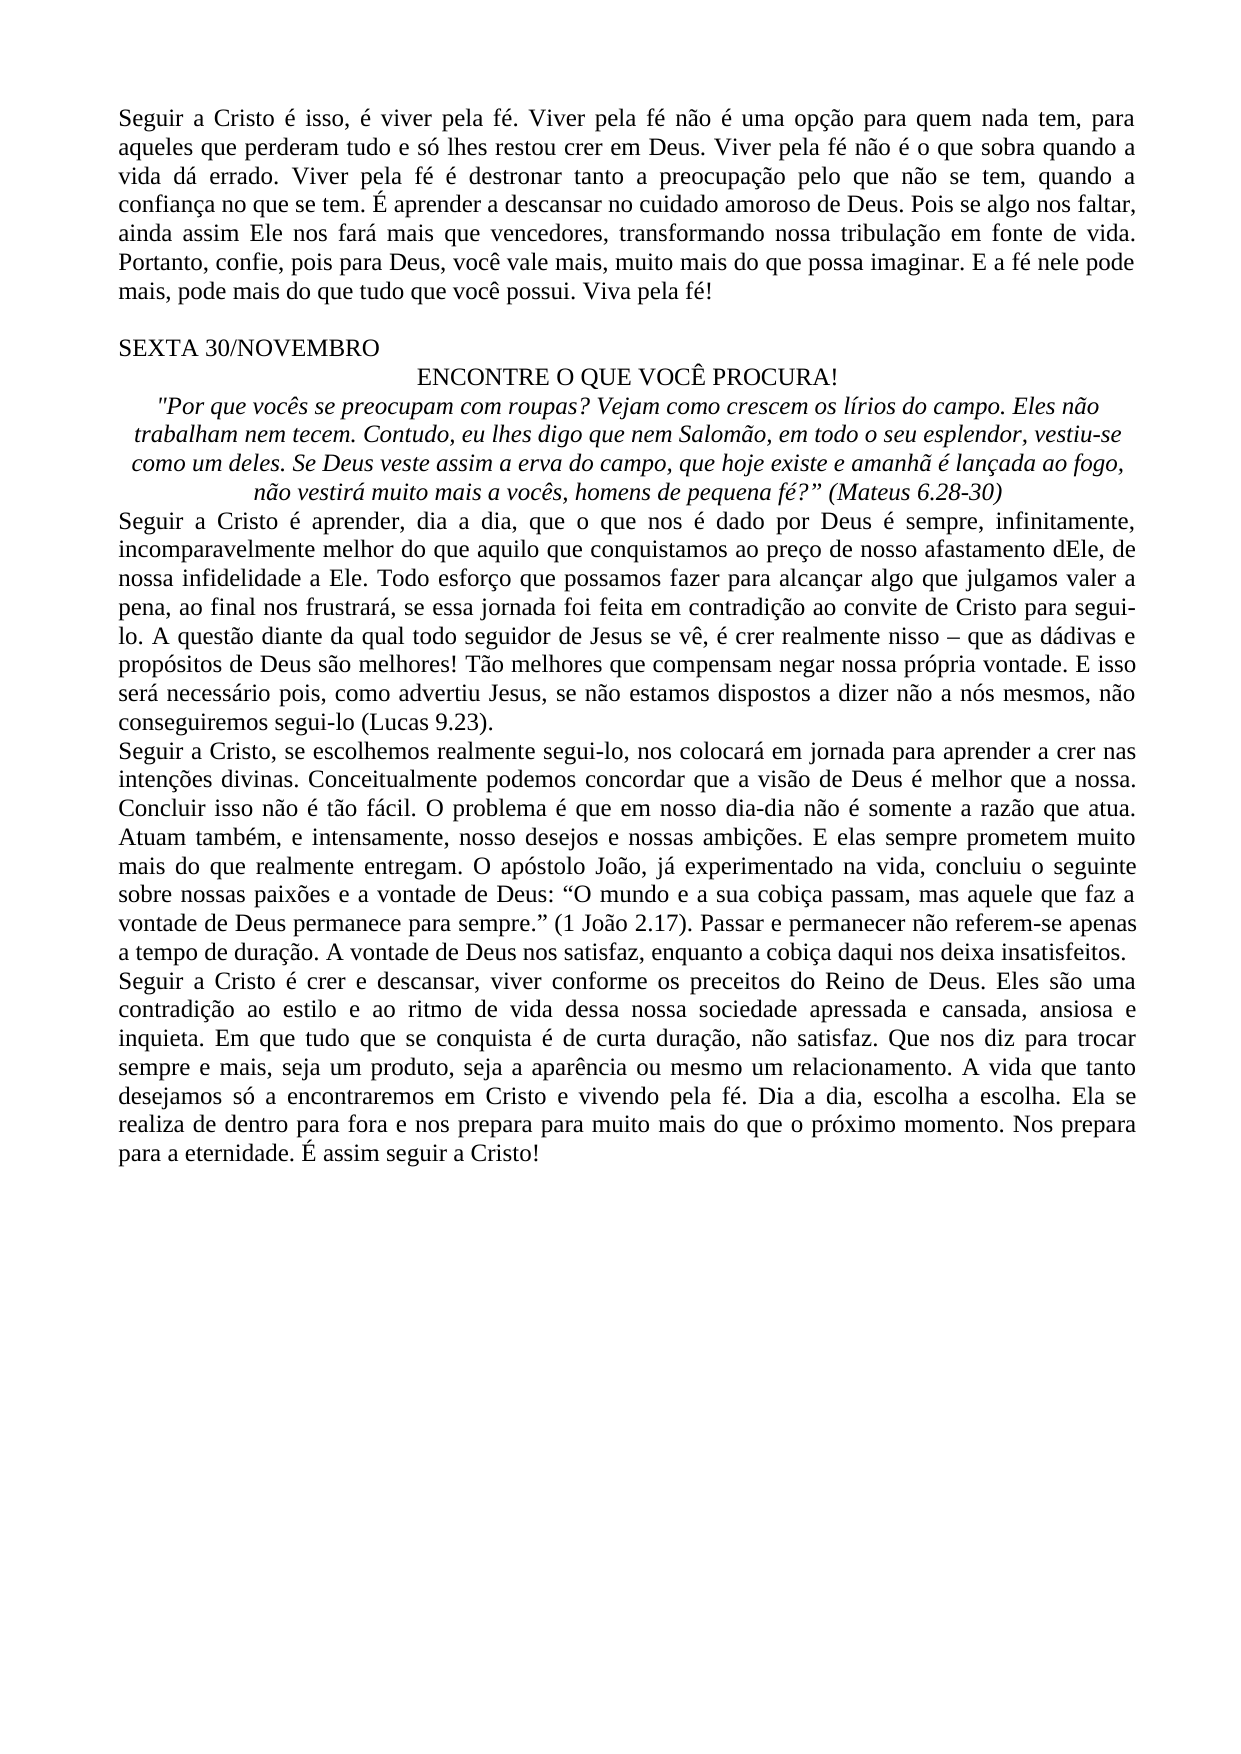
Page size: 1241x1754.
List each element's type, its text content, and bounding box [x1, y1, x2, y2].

text ENCONTRE O QUE VOCÊ PROCURA! [118, 362, 1137, 391]
text Seguir a Cristo é isso, é viver pela fé. Viver pela fé não é uma opção para quem nada tem, para aqueles que perderam tudo e só lhes restou crer em Deus. Viver pela fé não é o que sobra quando a vida dá errado. Viver pela fé é destronar tanto a preocupação pelo que não se tem, quando a confiança no que se tem. É aprender a descansar no cuidado amoroso de Deus. Pois se algo nos faltar, ainda assim Ele nos fará mais que vencedores, transformando nossa tribulação em fonte de vida. Portanto, confie, pois para Deus, você vale mais, muito mais do que possa imaginar. E a fé nele pode mais, pode mais do que tudo que você possui. Viva pela fé! [118, 103, 1137, 304]
text "Por que vocês se preocupam com roupas? Vejam como crescem os lírios do campo. Eles não trabalham nem tecem. Contudo, eu lhes digo que nem Salomão, em todo o seu esplendor, vestiu-se como um deles. Se Deus veste assim a erva do campo, que hoje existe e amanhã é lançada ao fogo, não vestirá muito mais a vocês, homens de pequena fé?” (Mateus 6.28-30) [118, 391, 1137, 506]
text Seguir a Cristo é crer e descansar, viver conforme os preceitos do Reino de Deus. Eles são uma contradição ao estilo e ao ritmo de vida dessa nossa sociedade apressada e cansada, ansiosa e inquieta. Em que tudo que se conquista é de curta duração, não satisfaz. Que nos diz para trocar sempre e mais, seja um produto, seja a aparência ou mesmo um relacionamento. A vida que tanto desejamos só a encontraremos em Cristo e vivendo pela fé. Dia a dia, escolha a escolha. Ela se realiza de dentro para fora e nos prepara para muito mais do que o próximo momento. Nos prepara para a eternidade. É assim seguir a Cristo! [118, 966, 1137, 1167]
text SEXTA 30/NOVEMBRO [118, 333, 1137, 362]
text Seguir a Cristo é aprender, dia a dia, que o que nos é dado por Deus é sempre, infinitamente, incomparavelmente melhor do que aquilo que conquistamos ao preço de nosso afastamento dEle, de nossa infidelidade a Ele. Todo esforço que possamos fazer para alcançar algo que julgamos valer a pena, ao final nos frustrará, se essa jornada foi feita em contradição ao convite de Cristo para segui-lo. A questão diante da qual todo seguidor de Jesus se vê, é crer realmente nisso – que as dádivas e propósitos de Deus são melhores! Tão melhores que compensam negar nossa própria vontade. E isso será necessário pois, como advertiu Jesus, se não estamos dispostos a dizer não a nós mesmos, não conseguiremos segui-lo (Lucas 9.23). [118, 506, 1137, 736]
text Seguir a Cristo, se escolhemos realmente segui-lo, nos colocará em jornada para aprender a crer nas intenções divinas. Conceitualmente podemos concordar que a visão de Deus é melhor que a nossa. Concluir isso não é tão fácil. O problema é que em nosso dia-dia não é somente a razão que atua. Atuam também, e intensamente, nosso desejos e nossas ambições. E elas sempre prometem muito mais do que realmente entregam. O apóstolo João, já experimentado na vida, concluiu o seguinte sobre nossas paixões e a vontade de Deus: “O mundo e a sua cobiça passam, mas aquele que faz a vontade de Deus permanece para sempre.” (1 João 2.17). Passar e permanecer não referem-se apenas a tempo de duração. A vontade de Deus nos satisfaz, enquanto a cobiça daqui nos deixa insatisfeitos. [118, 736, 1137, 966]
